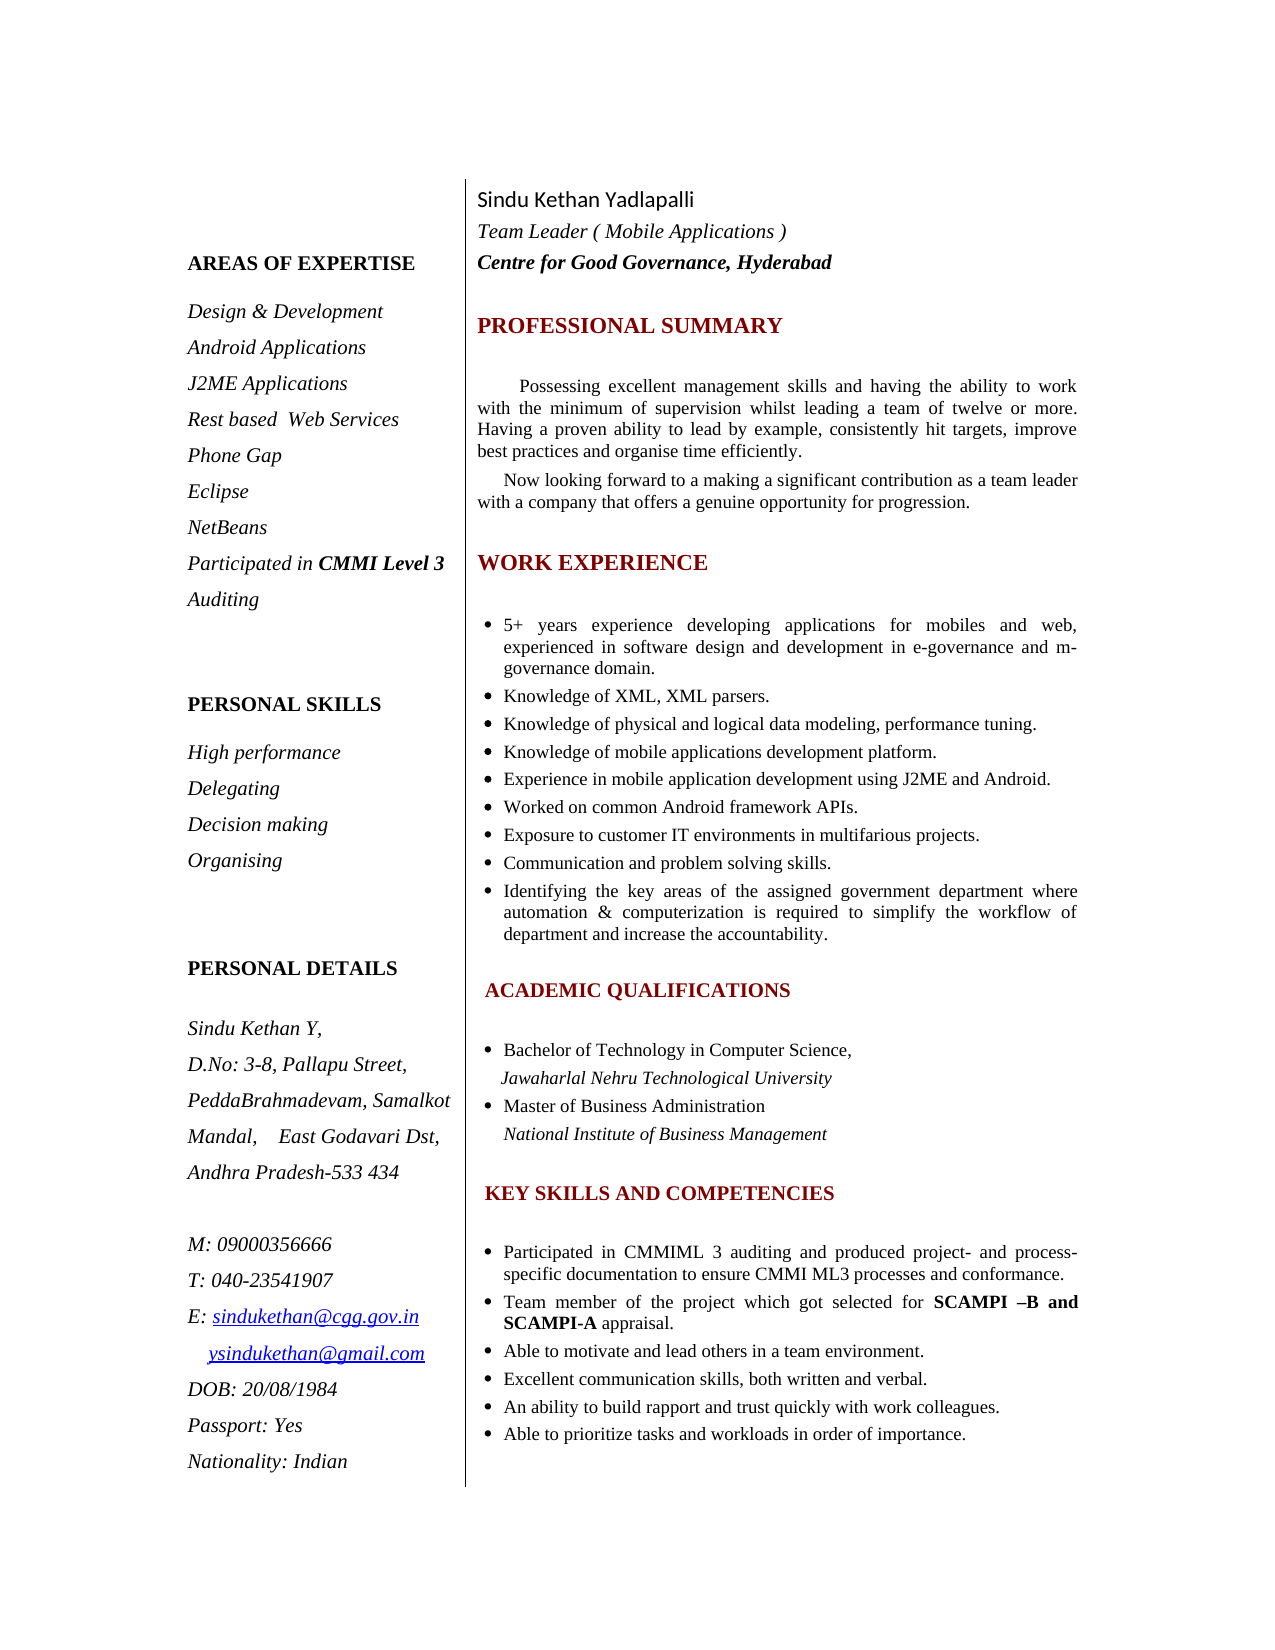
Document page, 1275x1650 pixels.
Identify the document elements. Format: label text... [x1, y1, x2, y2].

table_header Sindu Kethan Yadlapalli Team Leader ( Mobile Applications ) Centre for Good Governance, PROFESSIONAL SUMMARY Possessing excellent management skills and having the ability to work with the minimum of supervision whilst leading a team of twelve or more. Having a proven ability to lead by example, consistently hit targets, improve best practices and organise time efficiently. Now looking forward to a making a significant contribution as a team leader with a company that offers a genuine opportunity for progression. WORK EXPERIENCE 5+ years experience developing applications for mobiles and web, experienced in software design and development in e-governance and m-governance domain. Knowledge of XML, XML parsers. Knowledge of physical and logical data modeling, performance tuning. Knowledge of mobile applications development platform. Experience in mobile application development using J2ME and Android. Worked on common Android framework APIs. Exposure to customer IT environments in multifarious projects. Communication and problem solving skills. Identifying the key areas of the assigned government department where automation & computerization is required to simplify the workflow of department and increase the accountability. ACADEMIC QUALIFICATIONS Bachelor of Technology in Computer Science, Jawaharlal Nehru Technological University Master of Business Administration National Management KEY SKILLS AND COMPETENCIES Participated in CMMIML 3 auditing and produced project- and process-specific documentation to ensure CMMI ML3 processes and conformance. Team member of the project which got selected for SCAMPI –B and SCAMPI-A appraisal. Able to motivate and lead others in a team environment. Excellent communication skills, both written and verbal. An ability to build rapport and trust quickly with work colleagues. Able to prioritize tasks and workloads in order of importance. [466, 179, 1089, 1487]
table_header AREAS OF EXPERTISE Design & Development Android Applications J2ME Applications Rest based Web Services Phone Gap Eclipse NetBeans Participated in CMMI Level 3 Auditing PERSONAL SKILLS High performance Delegating Decision making Organising PERSONAL DETAILS Sindu Kethan Y, D.No: 3-8, , PeddaBrahmadevam, Samalkot Mandal, Dst, Andhra Pradesh-533 434 M: 09000356666 T: 040-23541907 E: sindukethan@cgg.gov.in ysindukethan@gmail.com DOB: 20/08/1984 Passport: Yes Nationality: Indian [176, 179, 465, 1487]
